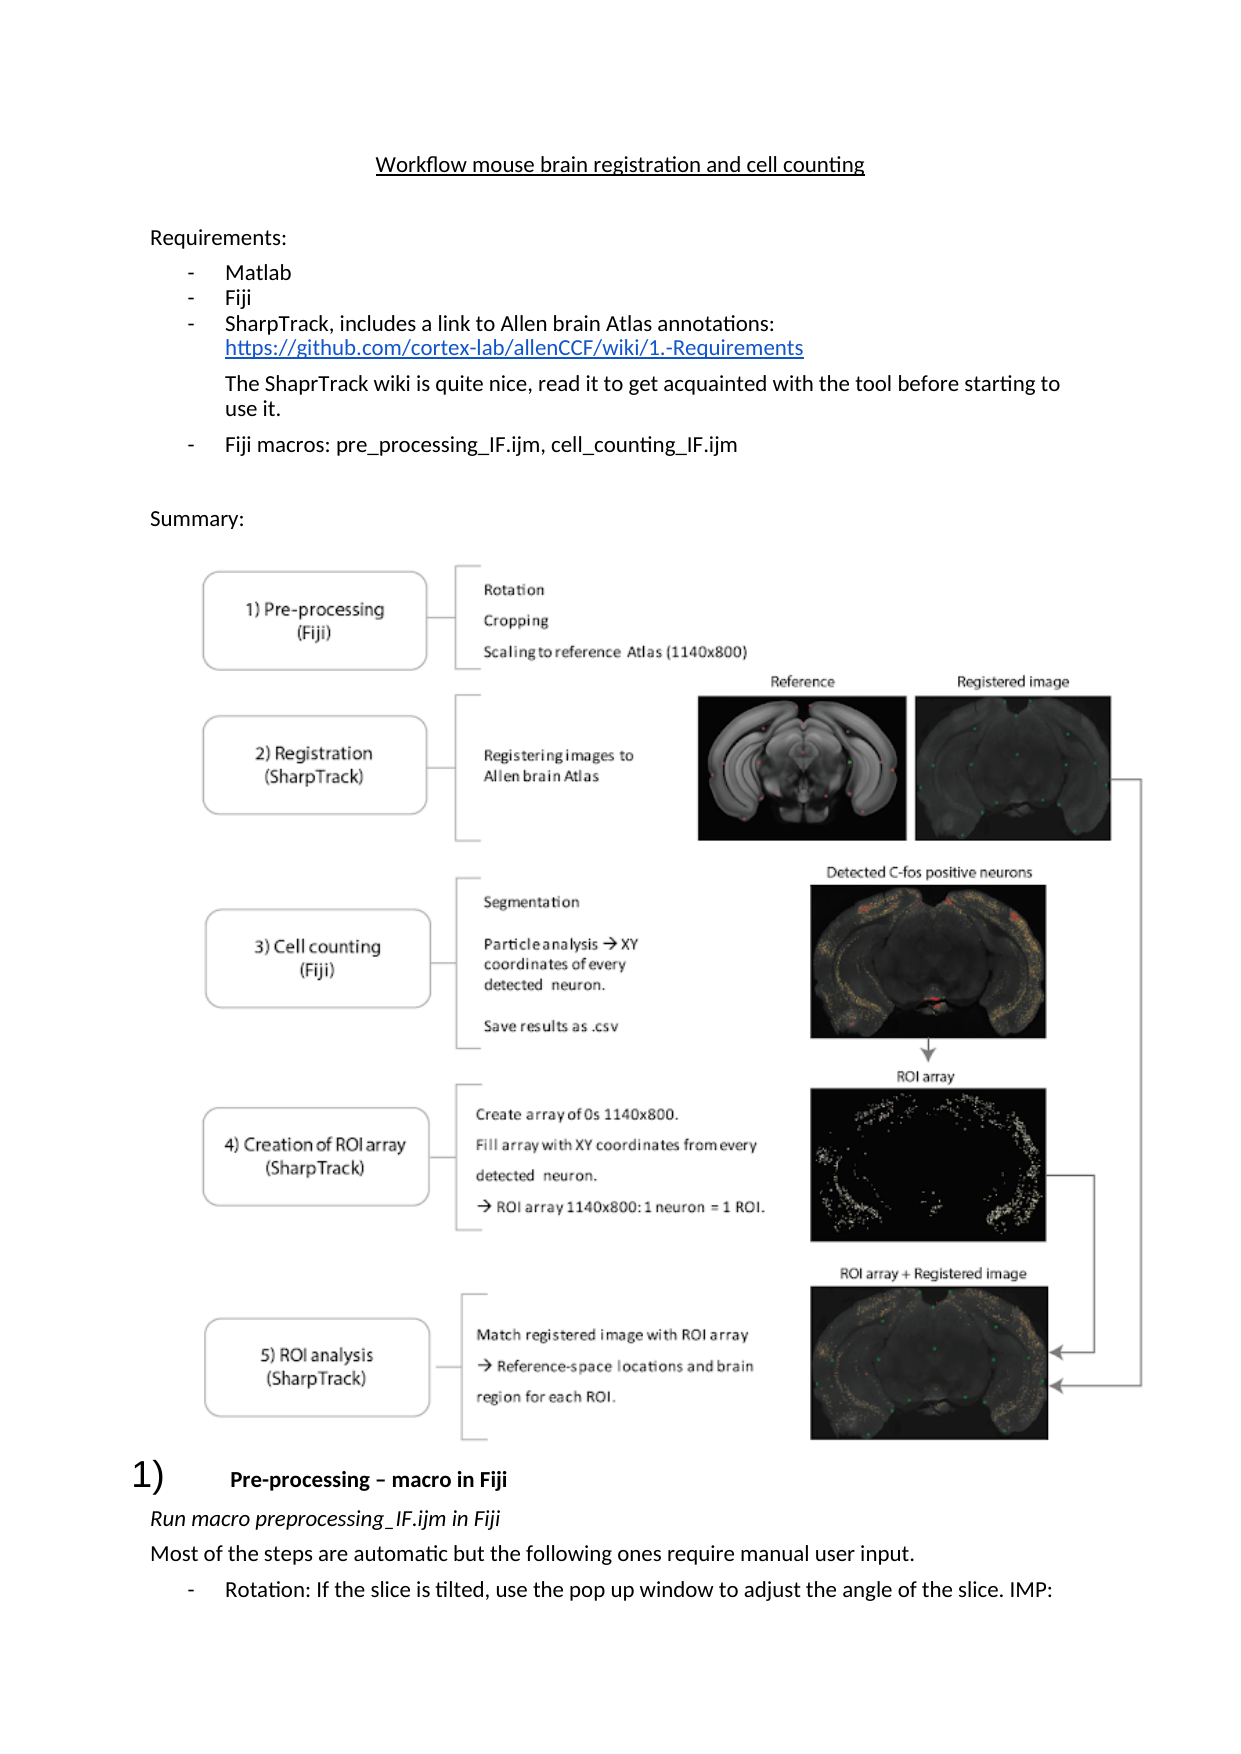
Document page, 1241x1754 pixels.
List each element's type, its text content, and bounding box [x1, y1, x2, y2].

text Workflow mouse brain registration and cell counting [150, 150, 1090, 178]
text Requirements: [150, 225, 1090, 250]
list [187, 1577, 1090, 1602]
picture [150, 529, 1157, 1447]
list Matlab [187, 260, 1090, 286]
list Fiji [187, 286, 1090, 311]
text Run macro preprocessing_IF.ijm in Fiji [150, 1506, 1090, 1531]
list Pre-processing – macro in Fiji [131, 1457, 1090, 1496]
text The ShaprTrack wiki is quite nice, read it to get acquainted with the tool before starting to use it. [225, 372, 1090, 422]
text Summary: [150, 507, 1090, 529]
list Fiji macros: pre_processing_IF.ijm, cell_counting_IF.ijm [187, 433, 1090, 458]
text Most of the steps are automatic but the following ones require manual user input. [150, 1542, 1090, 1567]
list SharpTrack, includes a link to Allen brain Atlas annotations: https://github.com/cortex-lab/allenCCF/wiki/1.-Requirements [187, 311, 1090, 361]
